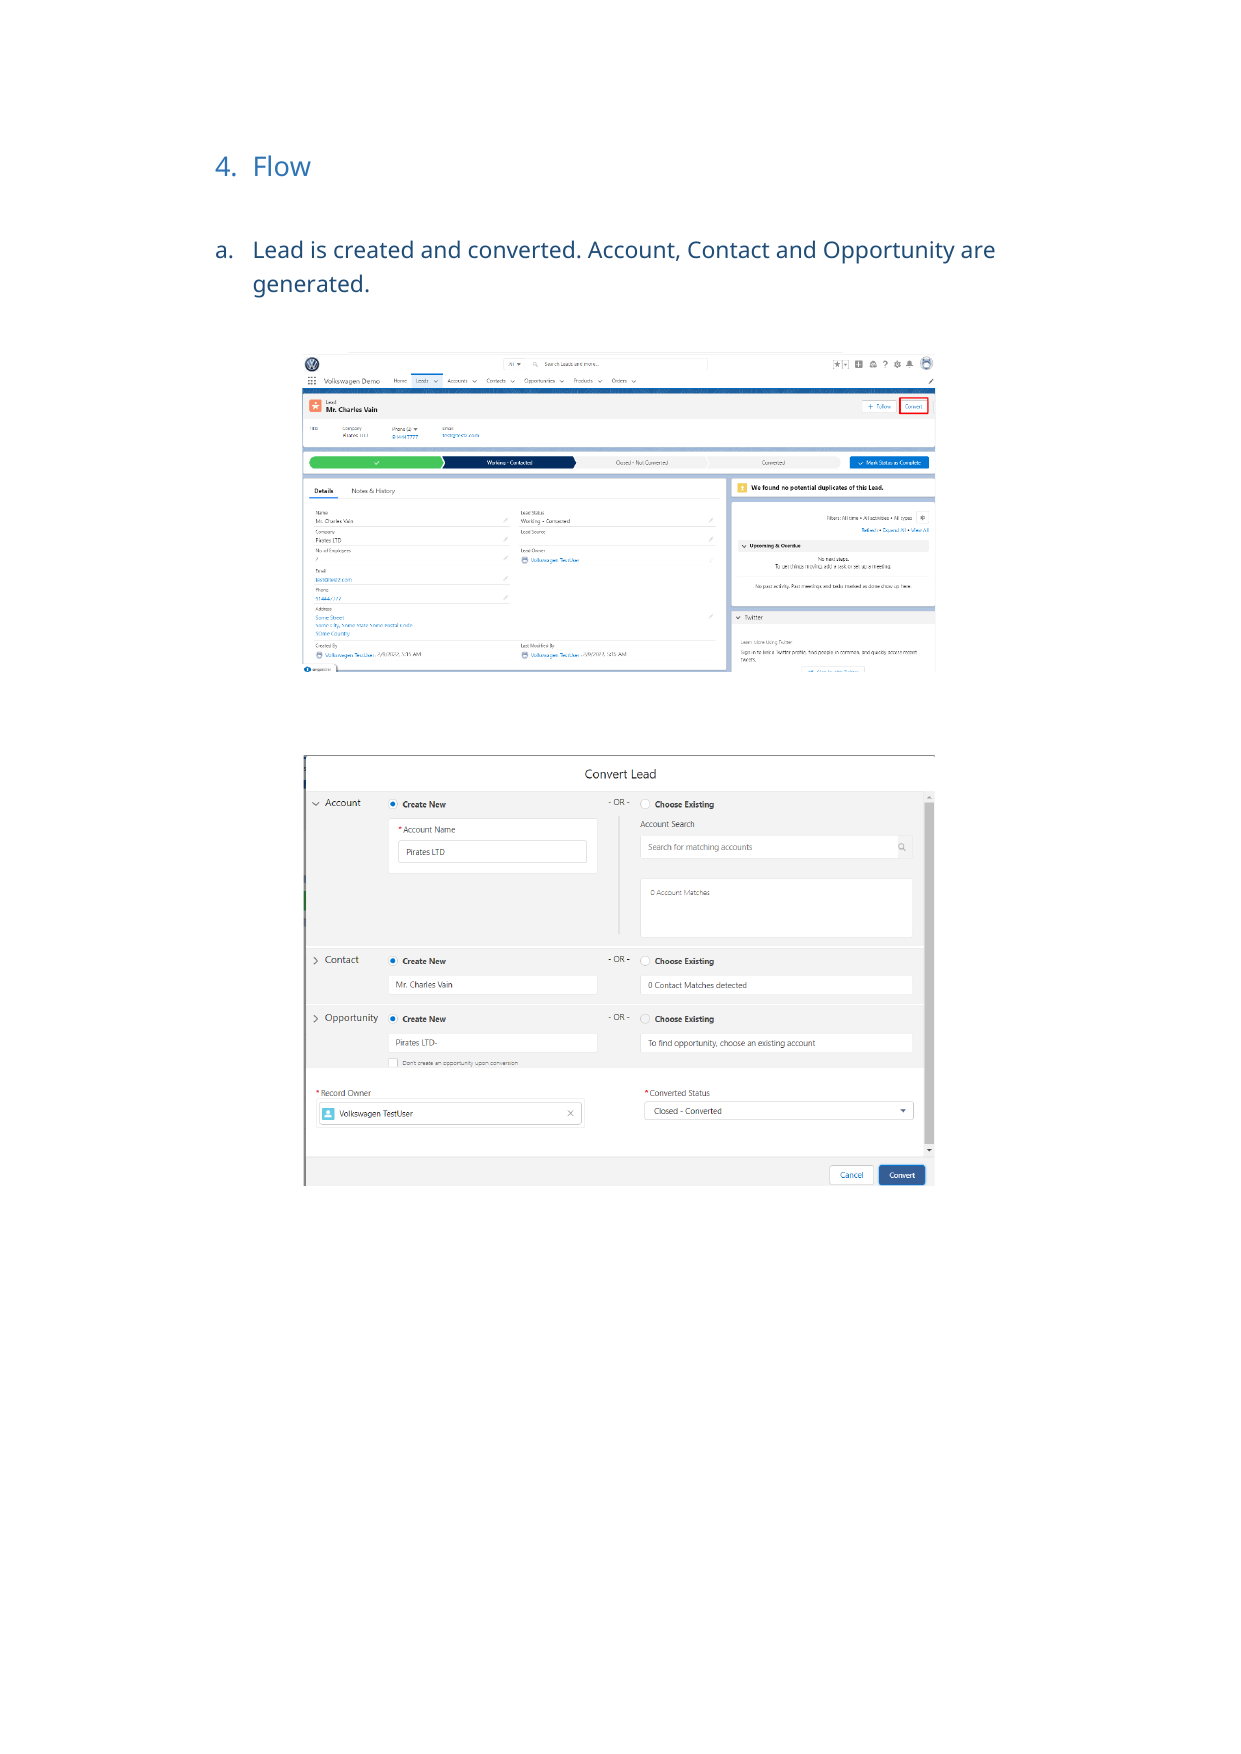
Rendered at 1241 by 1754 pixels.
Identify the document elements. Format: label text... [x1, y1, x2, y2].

subtitle Lead is created and converted. Account, Contact and Opportunity are generated. [215, 234, 1063, 299]
picture [303, 755, 935, 1186]
picture [300, 352, 935, 672]
subtitle Flow [215, 148, 1063, 184]
